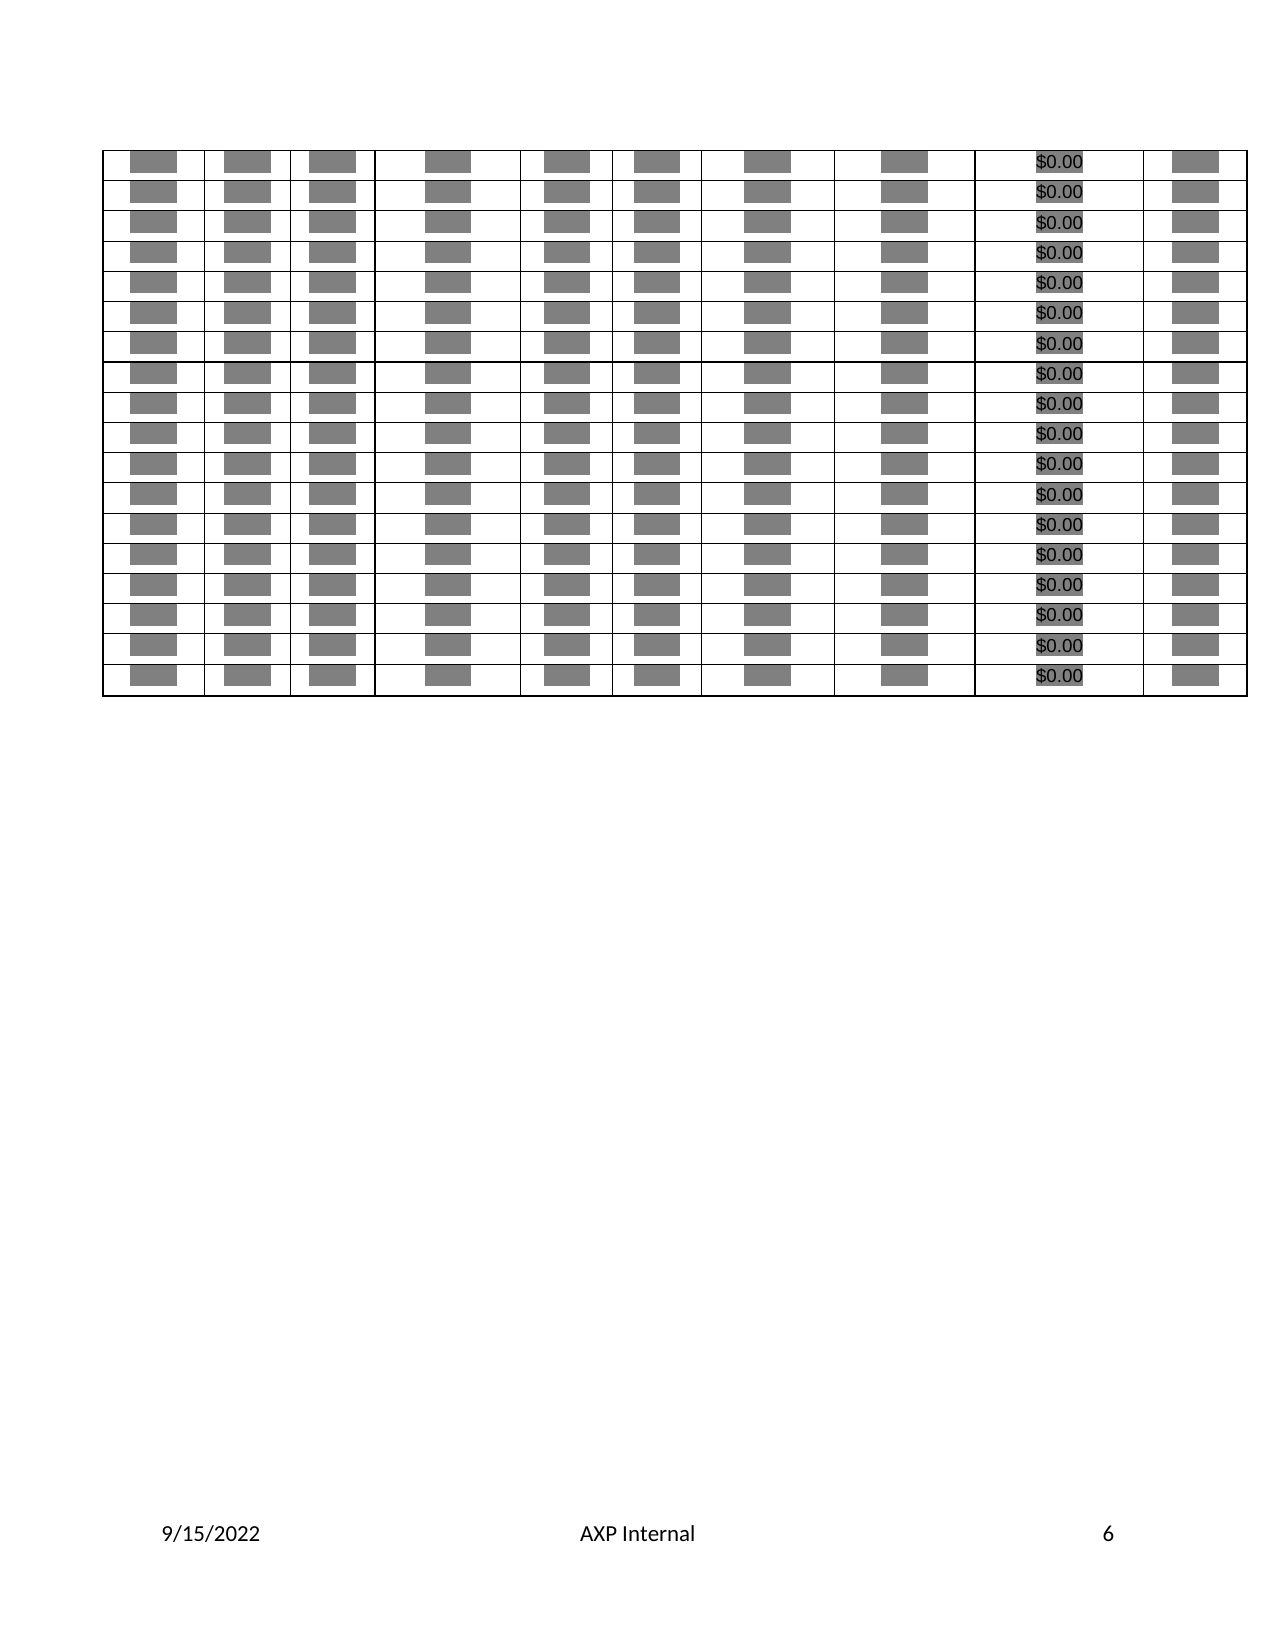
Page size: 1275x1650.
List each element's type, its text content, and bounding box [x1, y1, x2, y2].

table_cell $0.00 [976, 453, 1143, 482]
table_cell [104, 665, 204, 695]
table_cell [613, 604, 701, 633]
table_cell [205, 574, 290, 603]
table_cell $0.00 [976, 423, 1143, 452]
table_cell [205, 604, 290, 633]
table_cell [521, 453, 612, 482]
table_cell [613, 514, 701, 543]
table_cell [376, 181, 520, 210]
table_cell [835, 211, 974, 241]
table_cell [613, 302, 701, 331]
table_cell [205, 211, 290, 241]
table_cell [376, 363, 520, 392]
table_cell [376, 151, 520, 180]
table_cell [521, 604, 612, 633]
table_cell [376, 332, 520, 361]
table_cell [702, 604, 834, 633]
table_cell [291, 423, 374, 452]
table_cell [835, 272, 974, 301]
table_cell $0.00 [976, 483, 1143, 512]
table_cell [376, 604, 520, 633]
table_cell [835, 604, 974, 633]
table_cell [702, 242, 834, 271]
table_cell [702, 483, 834, 512]
table_cell [613, 634, 701, 663]
table_cell [376, 272, 520, 301]
table_cell [205, 363, 290, 392]
table_cell [104, 272, 204, 301]
table_cell [613, 242, 701, 271]
table_cell [1144, 332, 1246, 361]
table_cell [291, 181, 374, 210]
table_cell [104, 393, 204, 422]
table_cell [205, 634, 290, 663]
table_cell [104, 332, 204, 361]
table_cell $0.00 [976, 181, 1143, 210]
table_cell [291, 514, 374, 543]
table_cell [1144, 242, 1246, 271]
table_cell [205, 514, 290, 543]
table_cell [613, 574, 701, 603]
table_cell [521, 272, 612, 301]
table_cell $0.00 [976, 634, 1143, 663]
table_cell [521, 514, 612, 543]
table_cell [702, 151, 834, 180]
table_cell $0.00 [976, 574, 1143, 603]
table_cell [1144, 574, 1246, 603]
table_cell [376, 574, 520, 603]
table_cell [291, 363, 374, 392]
table_cell [205, 272, 290, 301]
table_cell [613, 423, 701, 452]
table_cell [613, 544, 701, 573]
table_cell [104, 453, 204, 482]
table_cell [104, 363, 204, 392]
table_cell [521, 332, 612, 361]
table_cell [376, 423, 520, 452]
table_cell [1144, 483, 1246, 512]
table_cell [613, 211, 701, 241]
table_cell [702, 181, 834, 210]
table_cell [702, 272, 834, 301]
table_cell [613, 181, 701, 210]
table_cell [291, 151, 374, 180]
table_cell [835, 574, 974, 603]
table_cell [702, 665, 834, 695]
table_cell [1144, 604, 1246, 633]
table_cell $0.00 [976, 272, 1143, 301]
table_cell [1144, 665, 1246, 695]
table_cell [291, 544, 374, 573]
table_cell [291, 242, 374, 271]
table_cell [291, 665, 374, 695]
table_cell [104, 483, 204, 512]
table_cell [104, 211, 204, 241]
table_cell [291, 332, 374, 361]
table_cell [376, 665, 520, 695]
table_cell [702, 453, 834, 482]
table_cell [104, 634, 204, 663]
table_cell $0.00 [976, 604, 1143, 633]
table_cell [205, 423, 290, 452]
table_cell $0.00 [976, 242, 1143, 271]
table_cell [1144, 634, 1246, 663]
table_cell [376, 634, 520, 663]
table_cell [521, 393, 612, 422]
table_cell [613, 151, 701, 180]
table_cell [702, 302, 834, 331]
table_cell [835, 453, 974, 482]
table_cell [702, 514, 834, 543]
table_cell [291, 483, 374, 512]
table_cell [702, 332, 834, 361]
table_cell [1144, 272, 1246, 301]
table_cell [376, 393, 520, 422]
table_cell [835, 544, 974, 573]
table_cell [104, 604, 204, 633]
table_cell [702, 393, 834, 422]
table_cell [521, 151, 612, 180]
table_cell [835, 393, 974, 422]
table_cell [702, 423, 834, 452]
table_cell [521, 181, 612, 210]
table_cell $0.00 [976, 332, 1143, 361]
table_cell [104, 302, 204, 331]
table_cell [1144, 544, 1246, 573]
table_cell [291, 302, 374, 331]
table_cell [205, 242, 290, 271]
table_cell [613, 363, 701, 392]
table_cell [205, 453, 290, 482]
table_cell [205, 181, 290, 210]
table_cell [205, 332, 290, 361]
table_cell [521, 242, 612, 271]
table_cell [104, 544, 204, 573]
table_cell [702, 363, 834, 392]
table_cell [104, 514, 204, 543]
table_cell [702, 211, 834, 241]
table_cell [521, 574, 612, 603]
table_cell [1144, 211, 1246, 241]
table_cell $0.00 [976, 211, 1143, 241]
table_cell $0.00 [976, 544, 1143, 573]
table_cell [376, 211, 520, 241]
table_cell [702, 574, 834, 603]
table_cell [1144, 363, 1246, 392]
table_cell [835, 302, 974, 331]
table_cell [521, 423, 612, 452]
table_cell [104, 423, 204, 452]
table_cell [205, 665, 290, 695]
table_cell $0.00 [976, 665, 1143, 695]
table_cell [376, 242, 520, 271]
table_cell [835, 665, 974, 695]
table_cell [613, 332, 701, 361]
table_cell [1144, 423, 1246, 452]
table_cell [521, 211, 612, 241]
table_cell [291, 574, 374, 603]
table_cell [291, 393, 374, 422]
table_cell [1144, 514, 1246, 543]
table_cell [104, 181, 204, 210]
table_cell $0.00 [976, 302, 1143, 331]
table_cell [1144, 453, 1246, 482]
table_cell [376, 544, 520, 573]
table_cell $0.00 [976, 514, 1143, 543]
table_cell [291, 634, 374, 663]
table_cell [835, 363, 974, 392]
table_cell [835, 332, 974, 361]
table_cell [376, 302, 520, 331]
table_cell [291, 604, 374, 633]
table_cell [521, 634, 612, 663]
table_cell $0.00 [976, 393, 1143, 422]
table_cell [521, 483, 612, 512]
table_cell [291, 272, 374, 301]
table_cell [376, 453, 520, 482]
table_cell [205, 393, 290, 422]
table_cell [835, 514, 974, 543]
table_cell [376, 514, 520, 543]
table_cell [1144, 302, 1246, 331]
table_cell [613, 483, 701, 512]
table_cell $0.00 [976, 151, 1143, 180]
table_cell [835, 181, 974, 210]
table_cell [613, 393, 701, 422]
table_cell [521, 665, 612, 695]
table_cell [205, 544, 290, 573]
table_cell [1144, 393, 1246, 422]
table_cell [205, 302, 290, 331]
table_cell [205, 483, 290, 512]
table_cell [104, 242, 204, 271]
table_cell [1144, 151, 1246, 180]
table_cell [613, 453, 701, 482]
table_cell $0.00 [976, 363, 1143, 392]
table_cell [205, 151, 290, 180]
table_cell [835, 483, 974, 512]
table_cell [702, 544, 834, 573]
table_cell [702, 634, 834, 663]
table_cell [835, 423, 974, 452]
table_cell [104, 151, 204, 180]
table_cell [1144, 181, 1246, 210]
table_cell [104, 574, 204, 603]
table_cell [521, 544, 612, 573]
table_cell [613, 272, 701, 301]
table_cell [521, 302, 612, 331]
table_cell [291, 211, 374, 241]
table_cell [613, 665, 701, 695]
table_cell [291, 453, 374, 482]
table_cell [376, 483, 520, 512]
table_cell [521, 363, 612, 392]
table_cell [835, 634, 974, 663]
table_cell [835, 242, 974, 271]
table_cell [835, 151, 974, 180]
